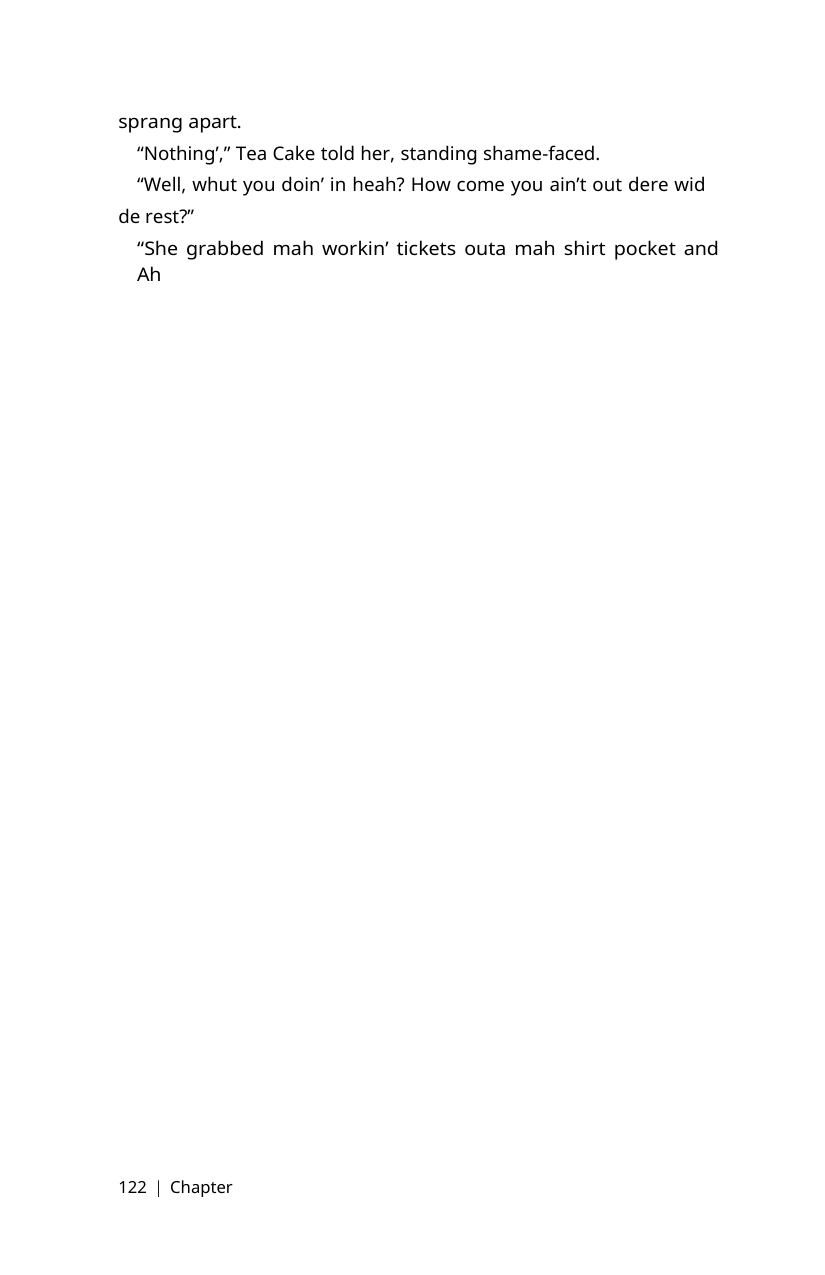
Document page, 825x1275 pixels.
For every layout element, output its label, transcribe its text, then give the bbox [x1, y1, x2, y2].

text “Nothing’,” Tea Cake told her, standing shame-faced. [137, 140, 719, 166]
text “She grabbed mah workin’ tickets outa mah shirt pocket and Ah [137, 236, 719, 287]
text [118, 108, 707, 134]
text “Well, whut you doin’ in heah? How come you ain’t out dere wid de rest?” [118, 172, 707, 229]
